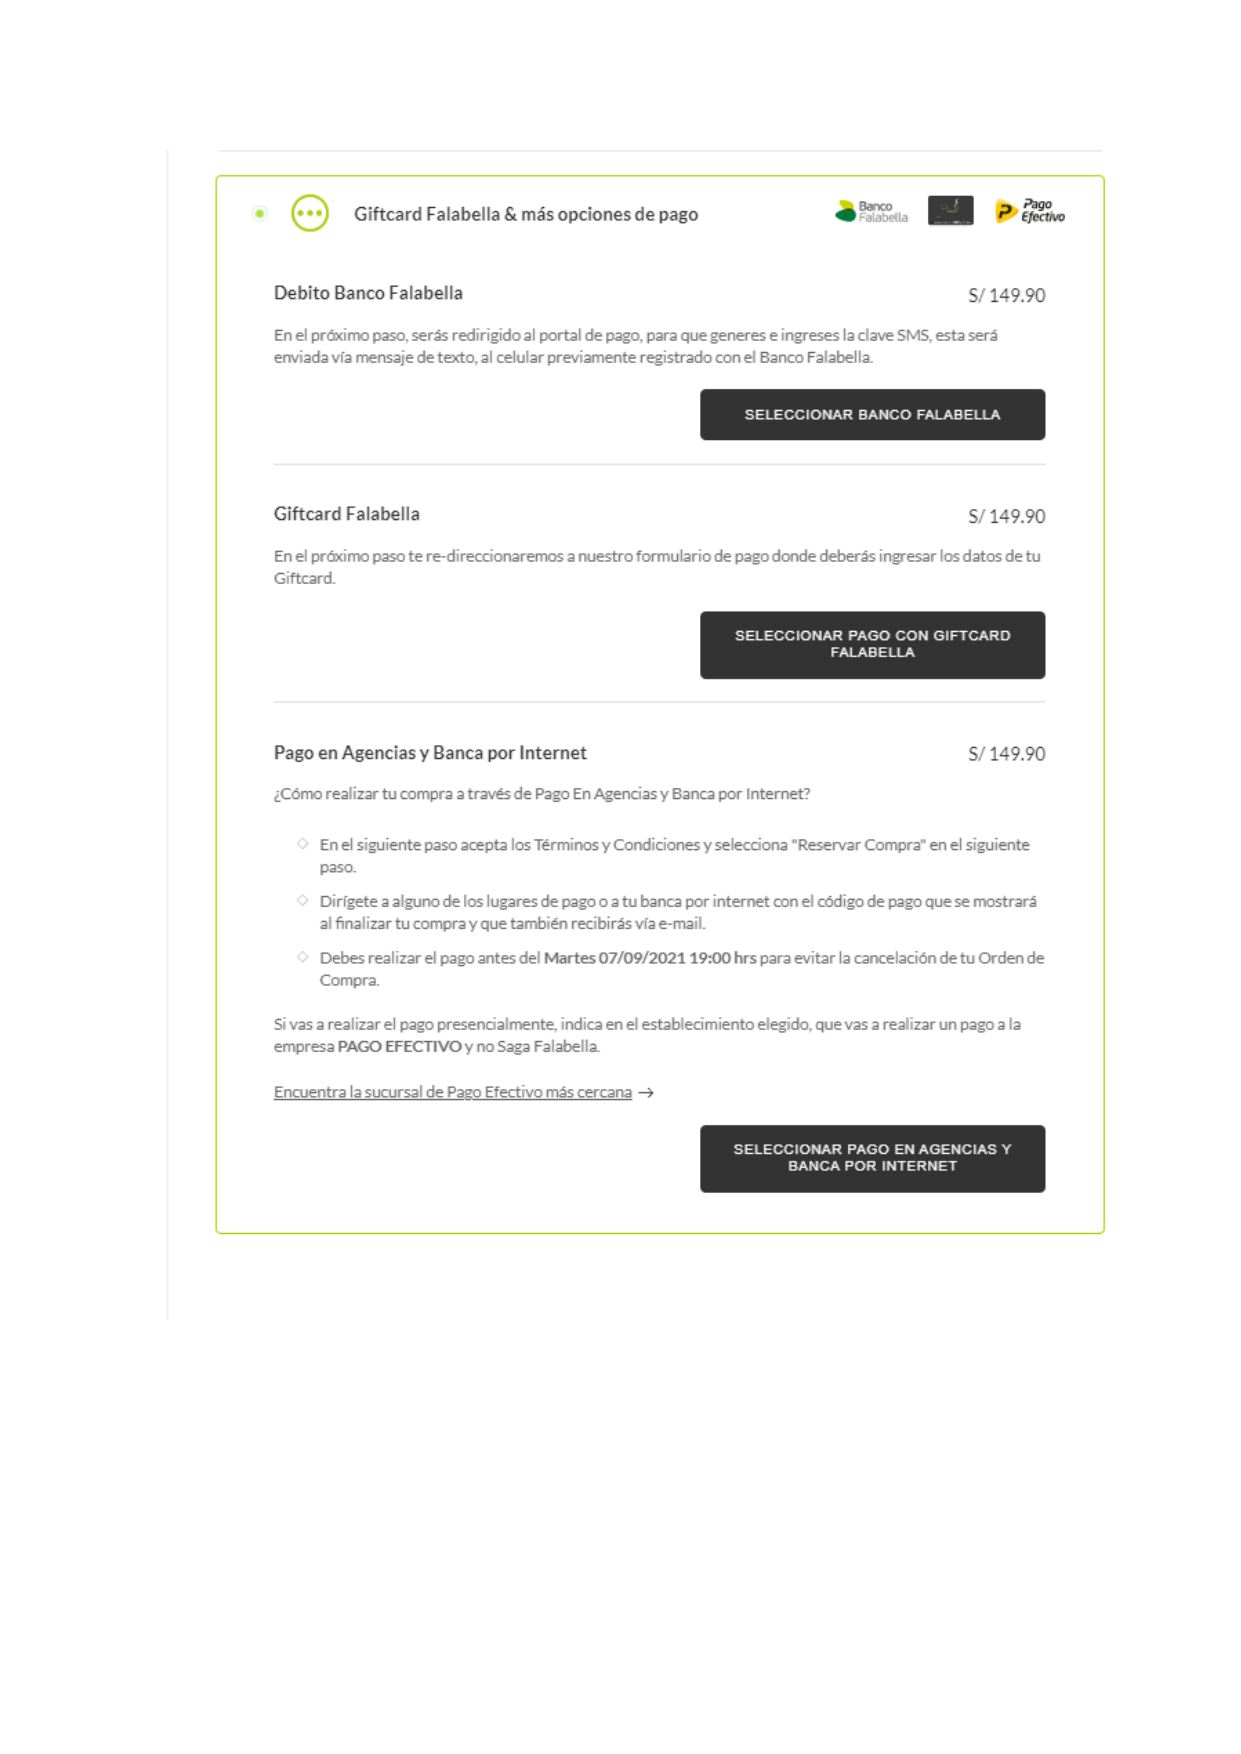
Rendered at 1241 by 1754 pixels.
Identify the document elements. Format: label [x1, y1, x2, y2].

picture [166, 150, 1141, 1320]
